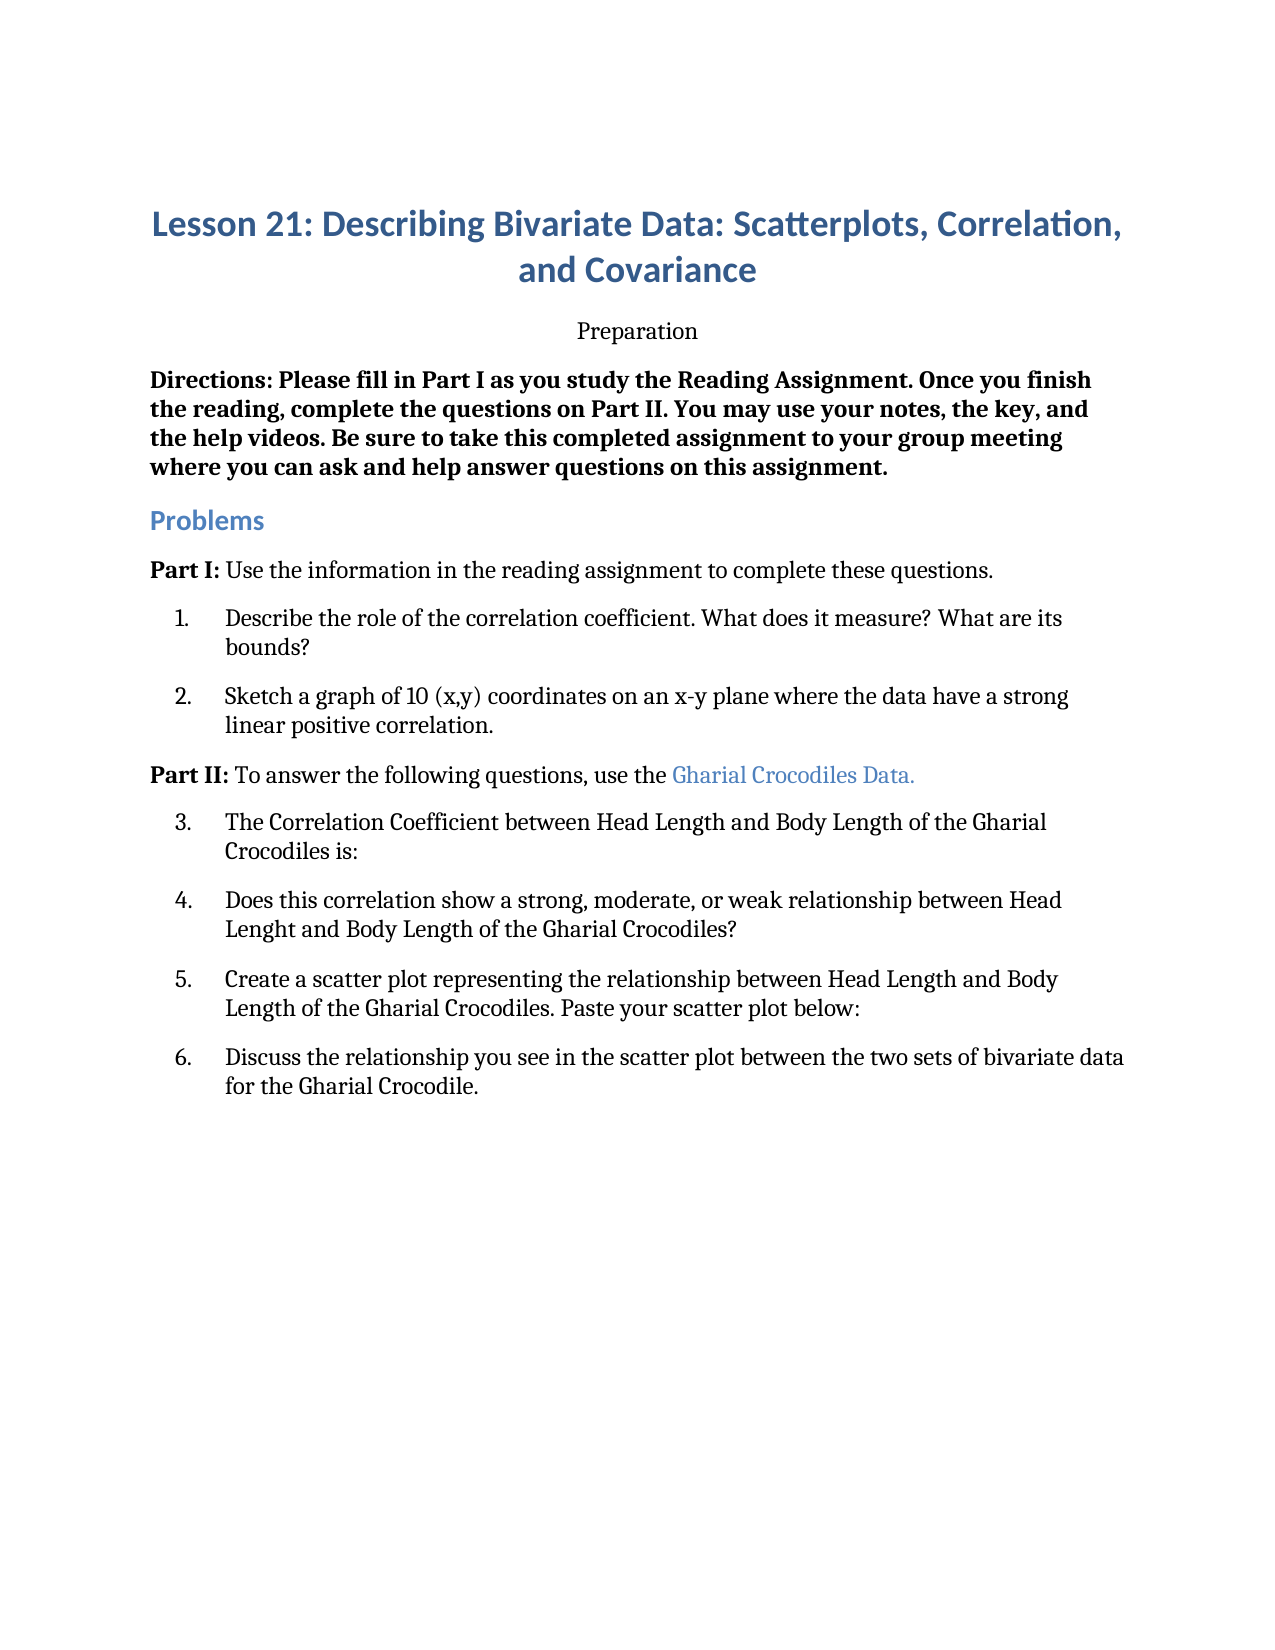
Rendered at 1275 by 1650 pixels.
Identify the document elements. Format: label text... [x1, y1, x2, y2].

list Create a scatter plot representing the relationship between Head Length and Body Length of the Gharial Crocodiles. Paste your scatter plot below: [175, 965, 1125, 1022]
text Directions: Please fill in Part I as you study the Reading Assignment. Once you finish the reading, complete the questions on Part II. You may use your notes, the key, and the help videos. Be sure to take this completed assignment to your group meeting where you can ask and help answer questions on this assignment. [150, 366, 1125, 481]
list Describe the role of the correlation coefficient. What does it measure? What are its bounds? [175, 604, 1125, 661]
list Does this correlation show a strong, moderate, or weak relationship between Head Lenght and Body Length of the Gharial Crocodiles? [175, 886, 1125, 944]
subtitle Problems [150, 502, 1125, 538]
text Preparation [150, 317, 1125, 345]
text Part II: To answer the following questions, use the Gharial Crocodiles Data. [150, 761, 1125, 789]
list The Correlation Coefficient between Head Length and Body Length of the Gharial Crocodiles is: [175, 808, 1125, 866]
list Sketch a graph of 10 (x,y) coordinates on an x-y plane where the data have a strong linear positive correlation. [175, 682, 1125, 740]
list Discuss the relationship you see in the scatter plot between the two sets of bivariate data for the Gharial Crocodile. [175, 1043, 1125, 1101]
text Part I: Use the information in the reading assignment to complete these questions. [150, 556, 1125, 585]
title Lesson 21: Describing Bivariate Data: Scatterplots, Correlation, and Covariance [150, 200, 1125, 292]
